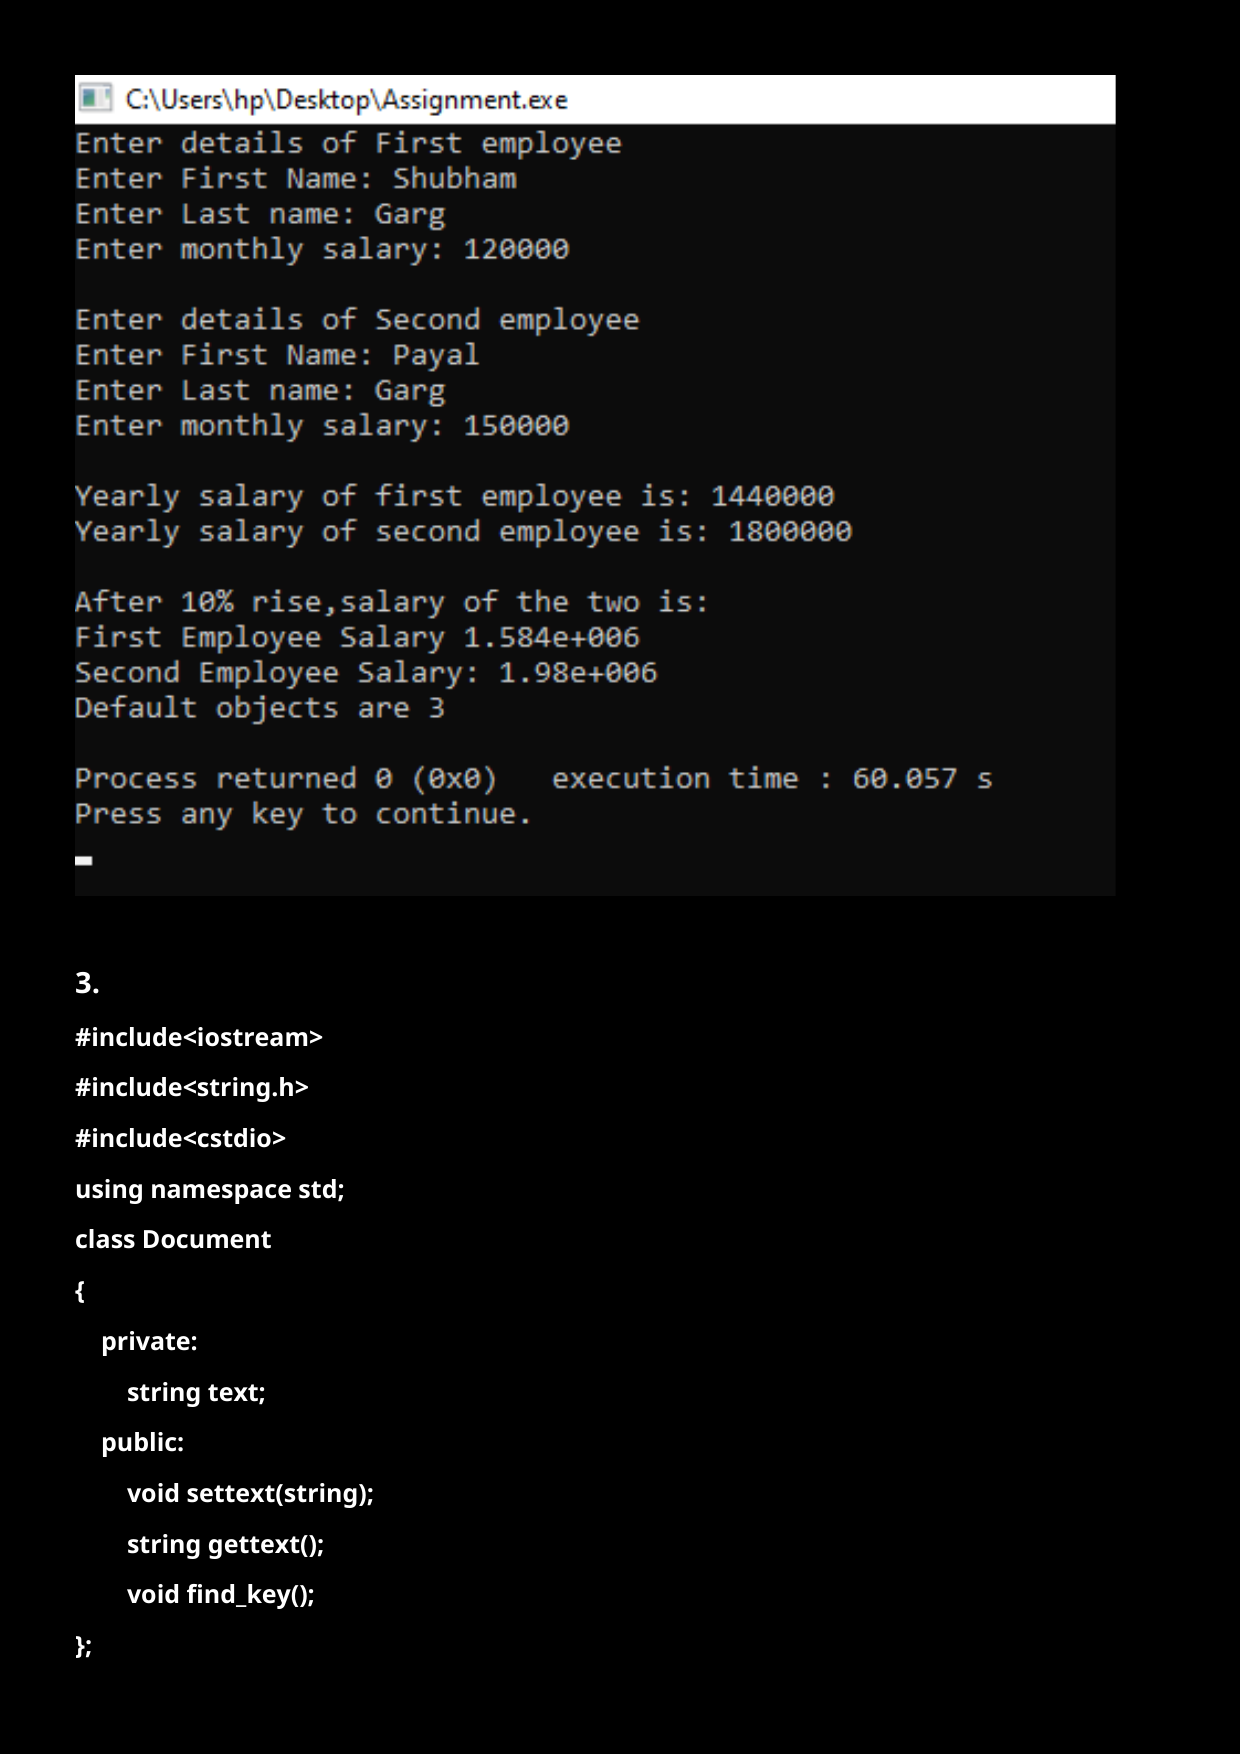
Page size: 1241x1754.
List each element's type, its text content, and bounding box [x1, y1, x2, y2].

text string gettext(); [75, 1526, 1165, 1561]
text void settext(string); [75, 1476, 1165, 1510]
text public: [75, 1425, 1165, 1459]
text using namespace std; [75, 1171, 1165, 1205]
text void find_key(); [75, 1577, 1165, 1611]
text 3. [75, 963, 1165, 1002]
text class Document [75, 1222, 1165, 1256]
text private: [75, 1323, 1165, 1358]
text #include<cstdio> [75, 1121, 1165, 1155]
text string text; [75, 1374, 1165, 1408]
text #include<iostream> [75, 1019, 1165, 1053]
text #include<string.h> [75, 1070, 1165, 1104]
picture [75, 75, 1116, 896]
text { [75, 1273, 1165, 1307]
text }; [75, 1628, 1165, 1662]
